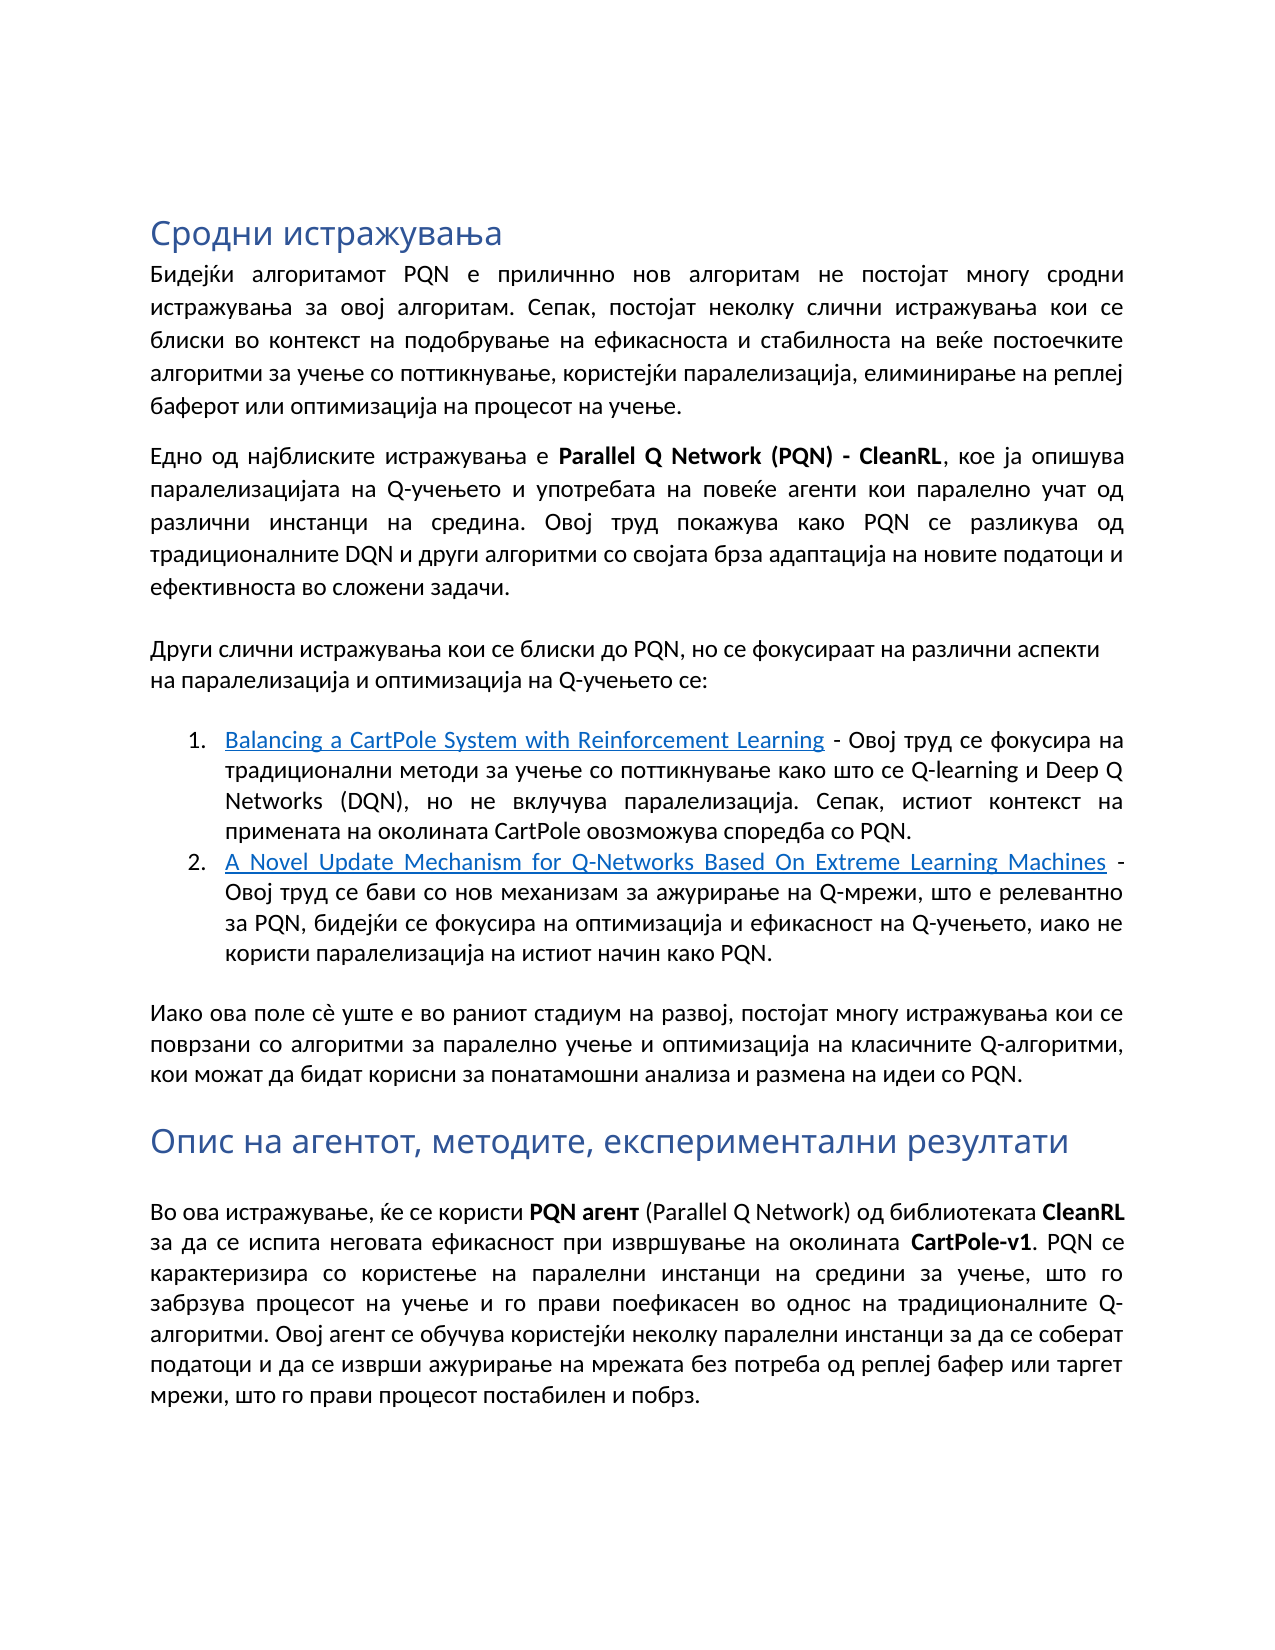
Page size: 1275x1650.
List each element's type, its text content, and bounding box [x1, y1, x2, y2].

text Едно од најблиските истражувања е Parallel Q Network (PQN) - CleanRL, кое ја опишува паралелизацијата на Q-учењето и употребата на повеќе агенти кои паралелно учат од различни инстанци на средина. Овој труд покажува како PQN се разликува од традиционалните DQN и други алгоритми со својата брза адаптација на новите податоци и ефективноста во сложени задачи. [150, 440, 1125, 602]
list Balancing a CartPole System with Reinforcement Learning - Овој труд се фокусира на традиционални методи за учење со поттикнување како што се Q-learning и Deep Q Networks (DQN), но не вклучува паралелизација. Сепак, истиот контекст на примената на околината CartPole овозможува споредба со PQN. [187, 724, 1125, 846]
text Други слични истражувања кои се блиски до PQN, но се фокусираат на различни аспекти на паралелизација и оптимизација на Q-учењето се: [150, 634, 1125, 695]
text Иако ова поле сè уште е во раниот стадиум на развој, постојат многу истражувања кои се поврзани со алгоритми за паралелно учење и оптимизација на класичните Q-алгоритми, кои можат да бидат корисни за понатамошни анализа и размена на идеи со PQN. [150, 1026, 1125, 1118]
text Во ова истражување, ќе се користи PQN агент (Parallel Q Network) од библиотеката CleanRL за да се испита неговата ефикасност при извршување на околината CartPole-v1. PQN се карактеризира со користење на паралелни инстанци на средини за учење, што го забрзува процесот на учење и го прави поефикасен во однос на традиционалните Q-алгоритми. Овој агент се обучува користејќи неколку паралелни инстанци за да се соберат податоци и да се изврши ажурирање на мрежата без потреба од реплеј бафер или таргет мрежи, што го прави процесот постабилен и побрз. [150, 1225, 1125, 1439]
subtitle Опис на агентот, методите, експериментални резултати [150, 1147, 1125, 1192]
list A Novel Update Mechanism for Q-Networks Based On Extreme Learning Machines - Овој труд се бави со нов механизам за ажурирање на Q-мрежи, што е релевантно за PQN, бидејќи се фокусира на оптимизација и ефикасност на Q-учењето, иако не користи паралелизација на истиот начин како PQN. [187, 875, 1125, 997]
text Бидејќи алгоритамот PQN е приличнно нов алгоритам не постојат многу сродни истражувања за овој алгоритам. Сепак, постојат неколку слични истражувања кои се блиски во контекст на подобрување на ефикасноста и стабилноста на веќе постоечките алгоритми за учење со поттикнување, користејќи паралелизација, елиминирање на реплеј баферот или оптимизација на процесот на учење. [150, 259, 1125, 421]
subtitle Сродни истражувања [150, 210, 1125, 255]
